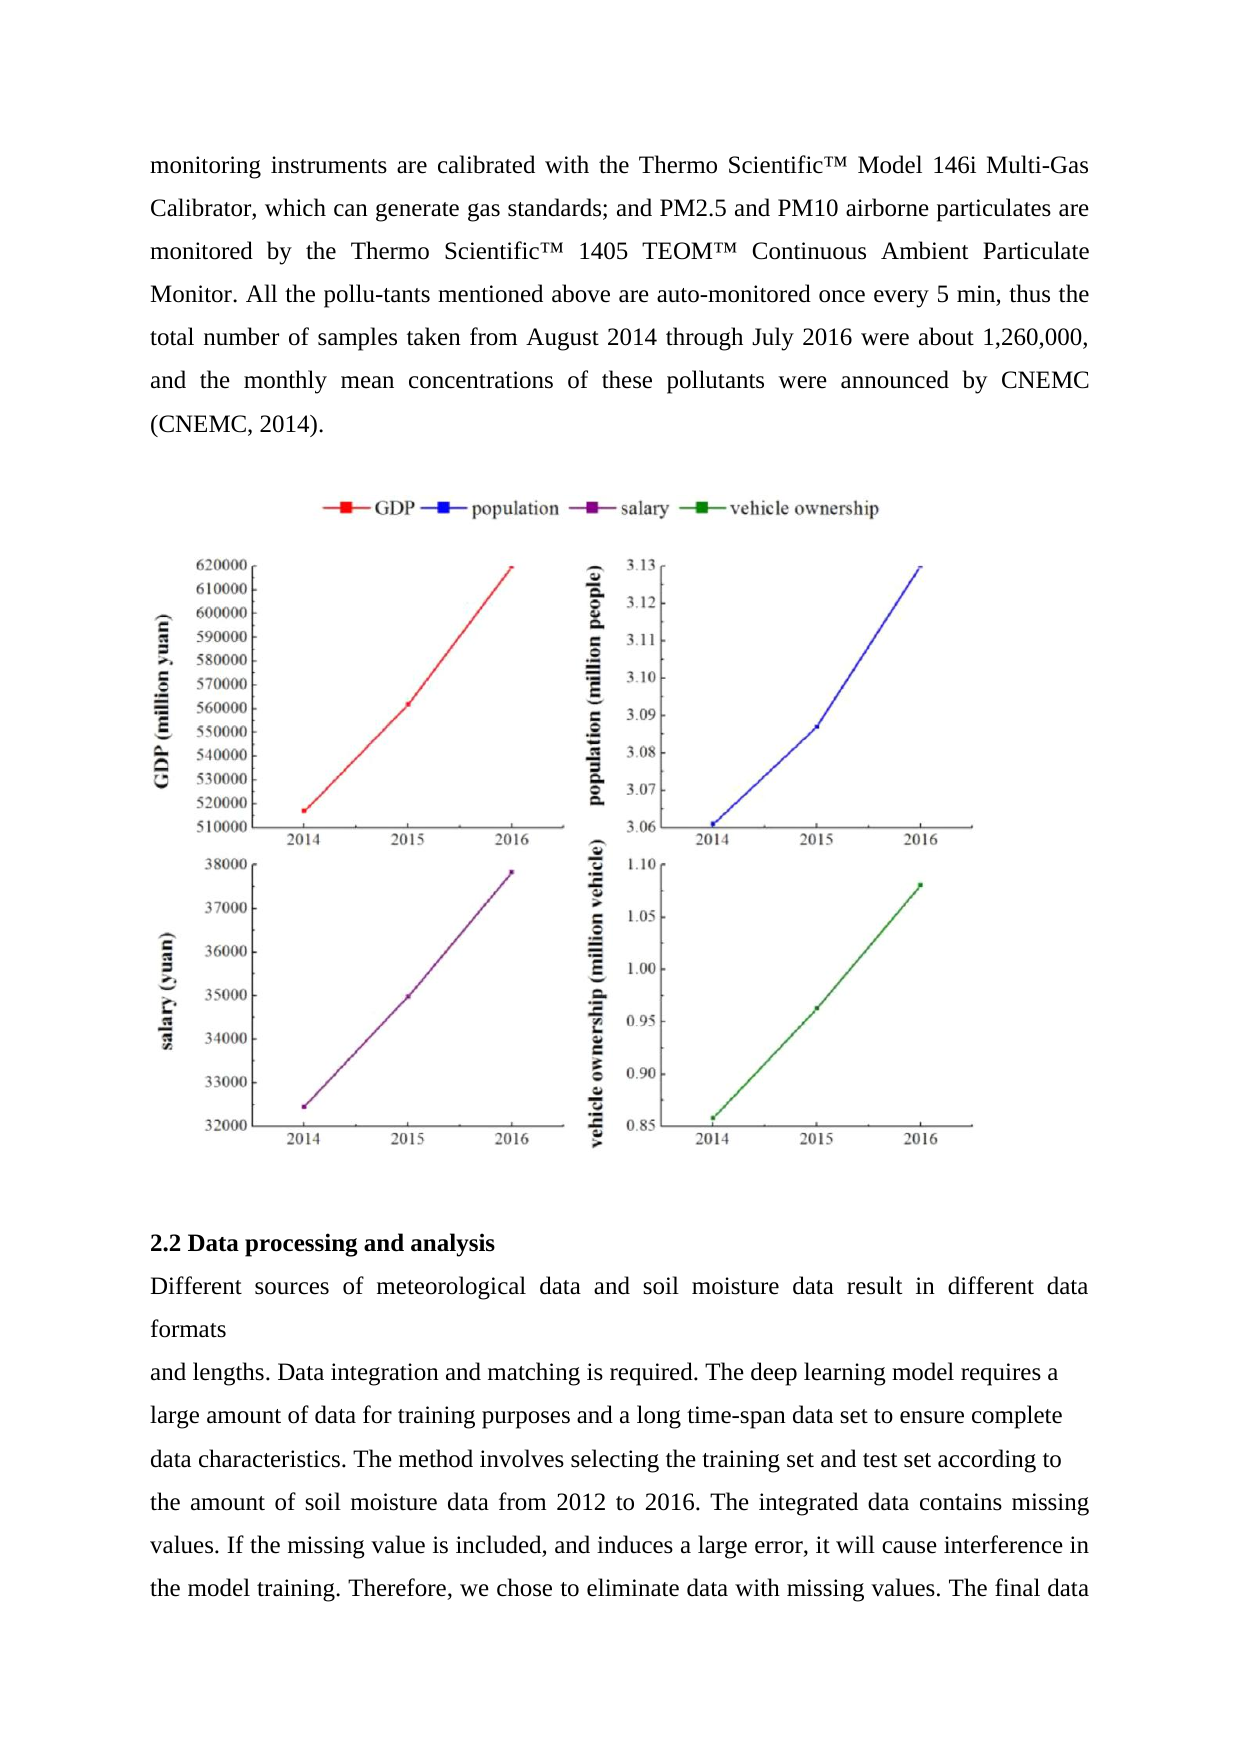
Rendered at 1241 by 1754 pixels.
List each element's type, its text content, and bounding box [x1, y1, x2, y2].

text 2.2 Data processing and analysis [150, 1228, 1090, 1257]
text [150, 150, 1090, 437]
text data characteristics. The method involves selecting the training set and test set according to [150, 1444, 1090, 1472]
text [150, 1487, 1090, 1602]
text Different sources of meteorological data and soil moisture data result in different data formats [150, 1271, 1090, 1343]
text large amount of data for training purposes and a long time-span data set to ensure complete [150, 1401, 1090, 1429]
picture [150, 495, 977, 1152]
text and lengths. Data integration and matching is required. The deep learning model requires a [150, 1357, 1090, 1386]
